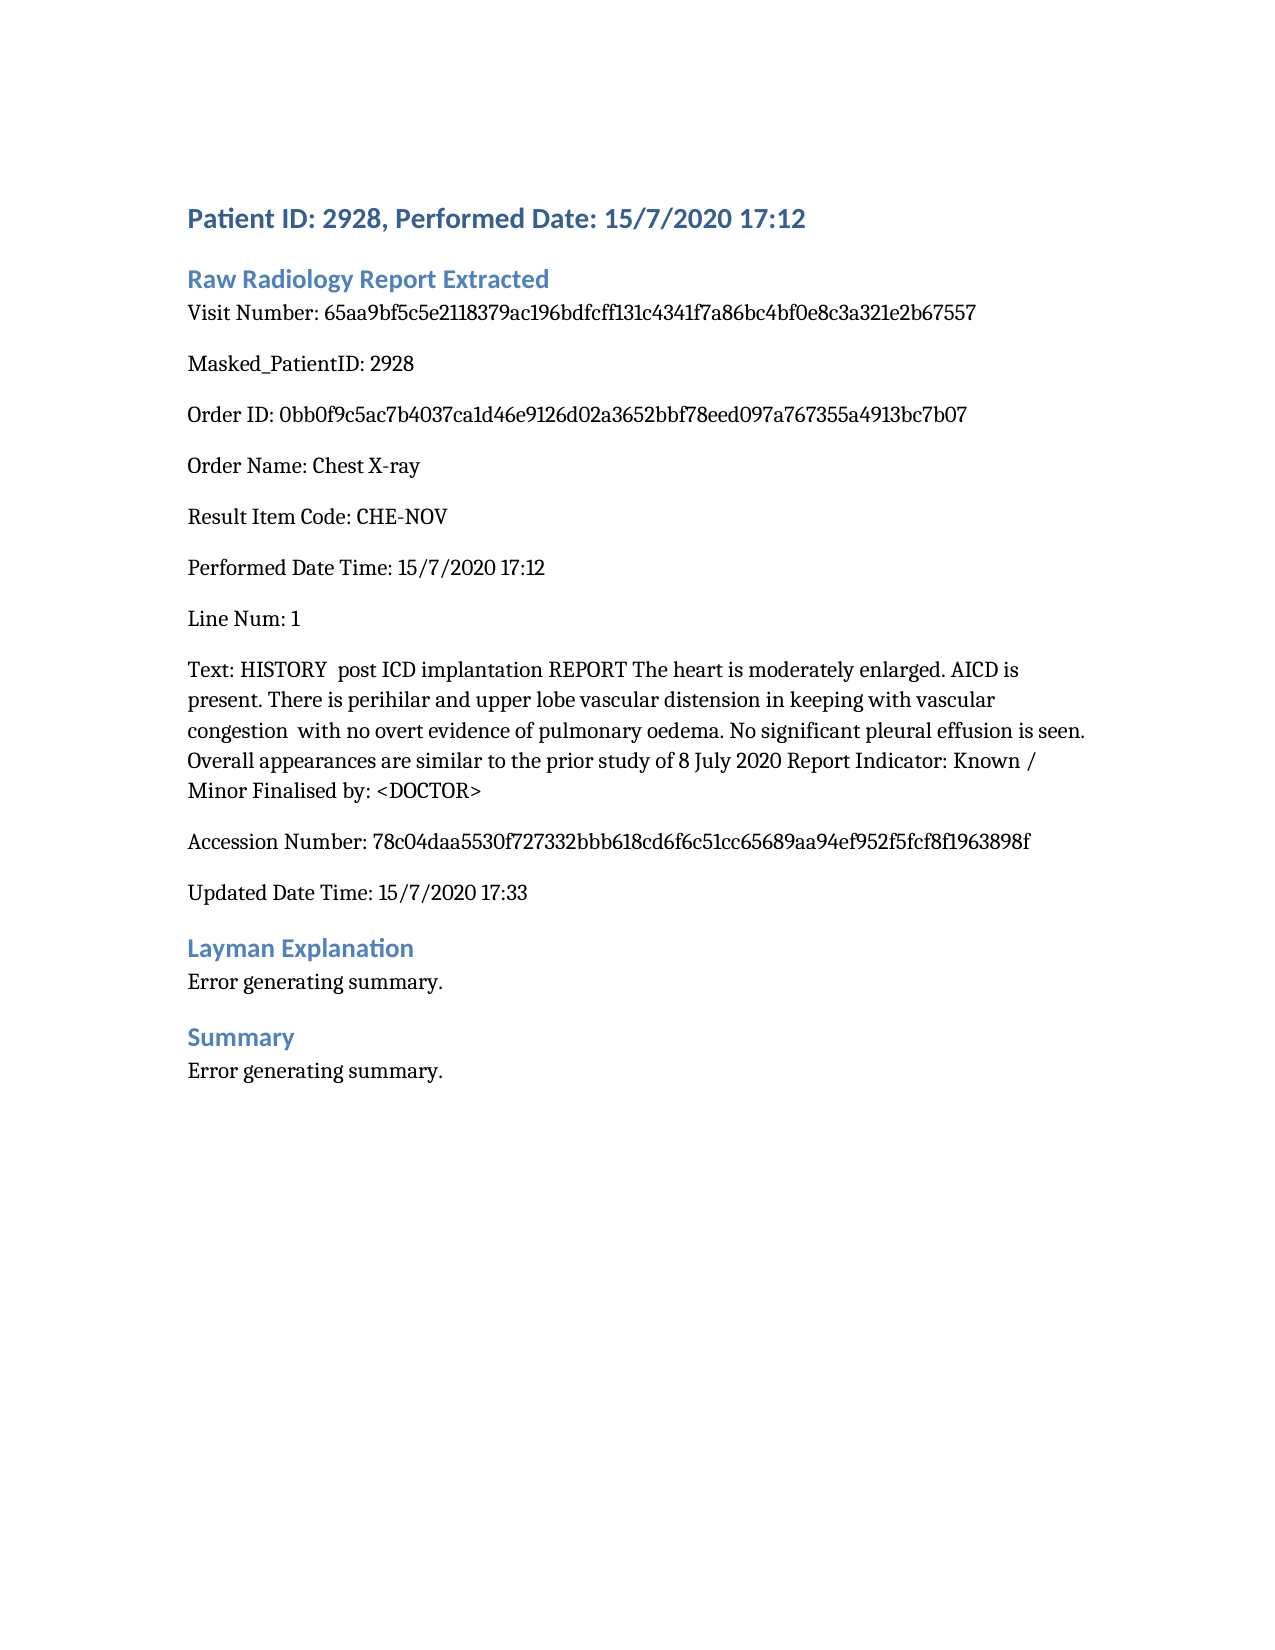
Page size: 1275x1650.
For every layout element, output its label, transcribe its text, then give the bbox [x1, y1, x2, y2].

subtitle Patient ID: 2928, Performed Date: 15/7/2020 17:12 [187, 200, 1087, 236]
text Accession Number: 78c04daa5530f727332bbb618cd6f6c51cc65689aa94ef952f5fcf8f1963898f [187, 829, 1087, 855]
text Order Name: Chest X-ray [187, 453, 1087, 479]
subtitle Summary [187, 1020, 1087, 1053]
text Line Num: 1 [187, 606, 1087, 632]
text Result Item Code: CHE-NOV [187, 504, 1087, 530]
text Visit Number: 65aa9bf5c5e2118379ac196bdfcff131c4341f7a86bc4bf0e8c3a321e2b67557 [187, 300, 1087, 326]
text Updated Date Time: 15/7/2020 17:33 [187, 880, 1087, 906]
text Performed Date Time: 15/7/2020 17:12 [187, 555, 1087, 581]
text Masked_PatientID: 2928 [187, 351, 1087, 377]
text Text: HISTORY post ICD implantation REPORT The heart is moderately enlarged. AICD is present. There is perihilar and upper lobe vascular distension in keeping with vascular congestion with no overt evidence of pulmonary oedema. No significant pleural effusion is seen. Overall appearances are similar to the prior study of 8 July 2020 Report Indicator: Known / Minor Finalised by: <DOCTOR> [187, 657, 1087, 804]
subtitle Layman Explanation [187, 931, 1087, 964]
text Order ID: 0bb0f9c5ac7b4037ca1d46e9126d02a3652bbf78eed097a767355a4913bc7b07 [187, 402, 1087, 428]
text Error generating summary. [187, 969, 1087, 995]
text Error generating summary. [187, 1058, 1087, 1084]
subtitle Raw Radiology Report Extracted [187, 262, 1087, 295]
